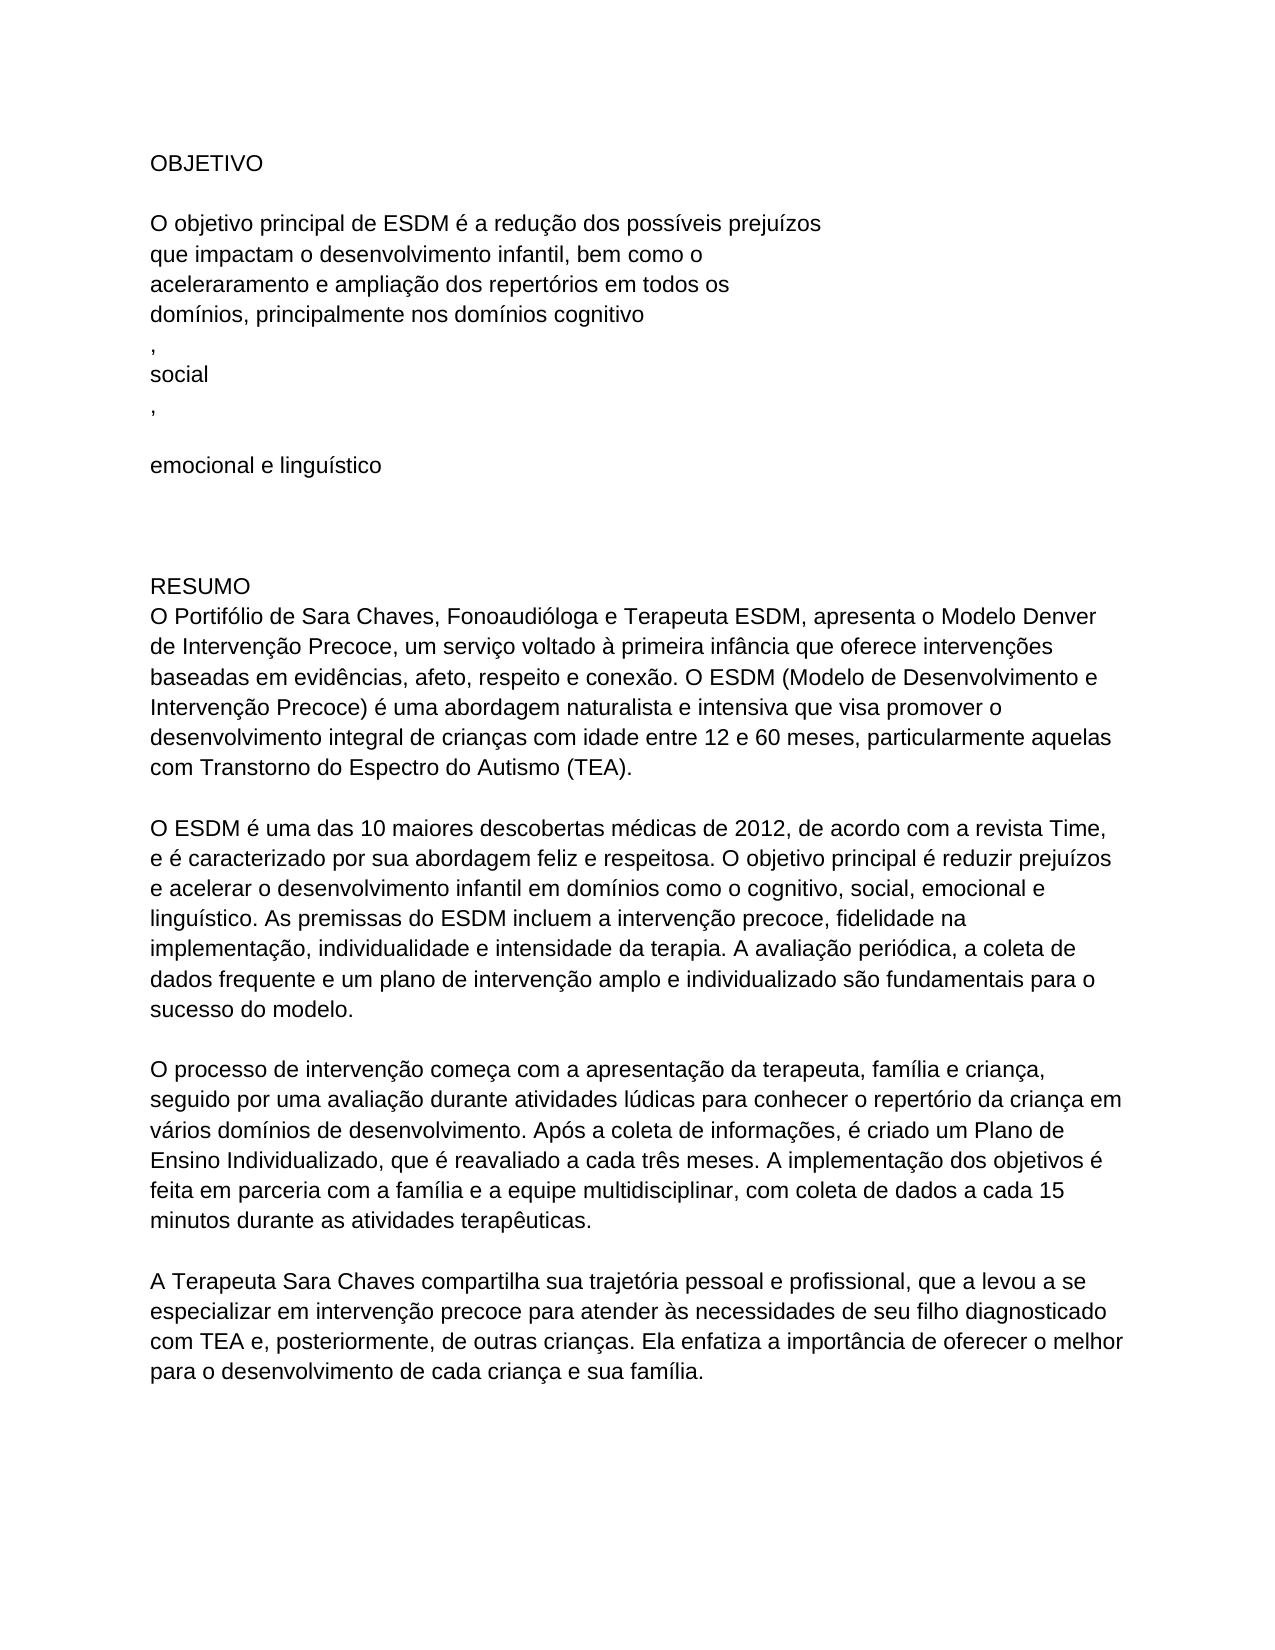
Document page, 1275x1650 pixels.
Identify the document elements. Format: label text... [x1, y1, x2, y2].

text , [150, 392, 1125, 418]
text O Portifólio de Sara Chaves, Fonoaudióloga e Terapeuta ESDM, apresenta o Modelo Denver de Intervenção Precoce, um serviço voltado à primeira infância que oferece intervenções baseadas em evidências, afeto, respeito e conexão. O ESDM (Modelo de Desenvolvimento e Intervenção Precoce) é uma abordagem naturalista e intensiva que visa promover o desenvolvimento integral de crianças com idade entre 12 e 60 meses, particularmente aquelas com Transtorno do Espectro do Autismo (TEA). [150, 603, 1125, 781]
text emocional e linguístico [150, 452, 1125, 478]
text social [150, 361, 1125, 388]
text O processo de intervenção começa com a apresentação da terapeuta, família e criança, seguido por uma avaliação durante atividades lúdicas para conhecer o repertório da criança em vários domínios de desenvolvimento. Após a coleta de informações, é criado um Plano de Ensino Individualizado, que é reavaliado a cada três meses. A implementação dos objetivos é feita em parceria com a família e a equipe multidisciplinar, com coleta de dados a cada 15 minutos durante as atividades terapêuticas. [150, 1056, 1125, 1234]
text O ESDM é uma das 10 maiores descobertas médicas de 2012, de acordo com a revista Time, e é caracterizado por sua abordagem feliz e respeitosa. O objetivo principal é reduzir prejuízos e acelerar o desenvolvimento infantil em domínios como o cognitivo, social, emocional e linguístico. As premissas do ESDM incluem a intervenção precoce, fidelidade na implementação, individualidade e intensidade da terapia. A avaliação periódica, a coleta de dados frequente e um plano de intervenção amplo e individualizado são fundamentais para o sucesso do modelo. [150, 814, 1125, 1022]
text A Terapeuta Sara Chaves compartilha sua trajetória pessoal e profissional, que a levou a se especializar em intervenção precoce para atender às necessidades de seu filho diagnosticado com TEA e, posteriormente, de outras crianças. Ela enfatiza a importância de oferecer o melhor para o desenvolvimento de cada criança e sua família. [150, 1268, 1125, 1385]
text O objetivo principal de ESDM é a redução dos possíveis prejuízos [150, 210, 1125, 237]
text domínios, principalmente nos domínios cognitivo [150, 301, 1125, 327]
text OBJETIVO [150, 150, 1125, 176]
text , [150, 331, 1125, 358]
text que impactam o desenvolvimento infantil, bem como o [150, 241, 1125, 267]
text aceleraramento e ampliação dos repertórios em todos os [150, 271, 1125, 297]
text RESUMO [150, 573, 1125, 599]
